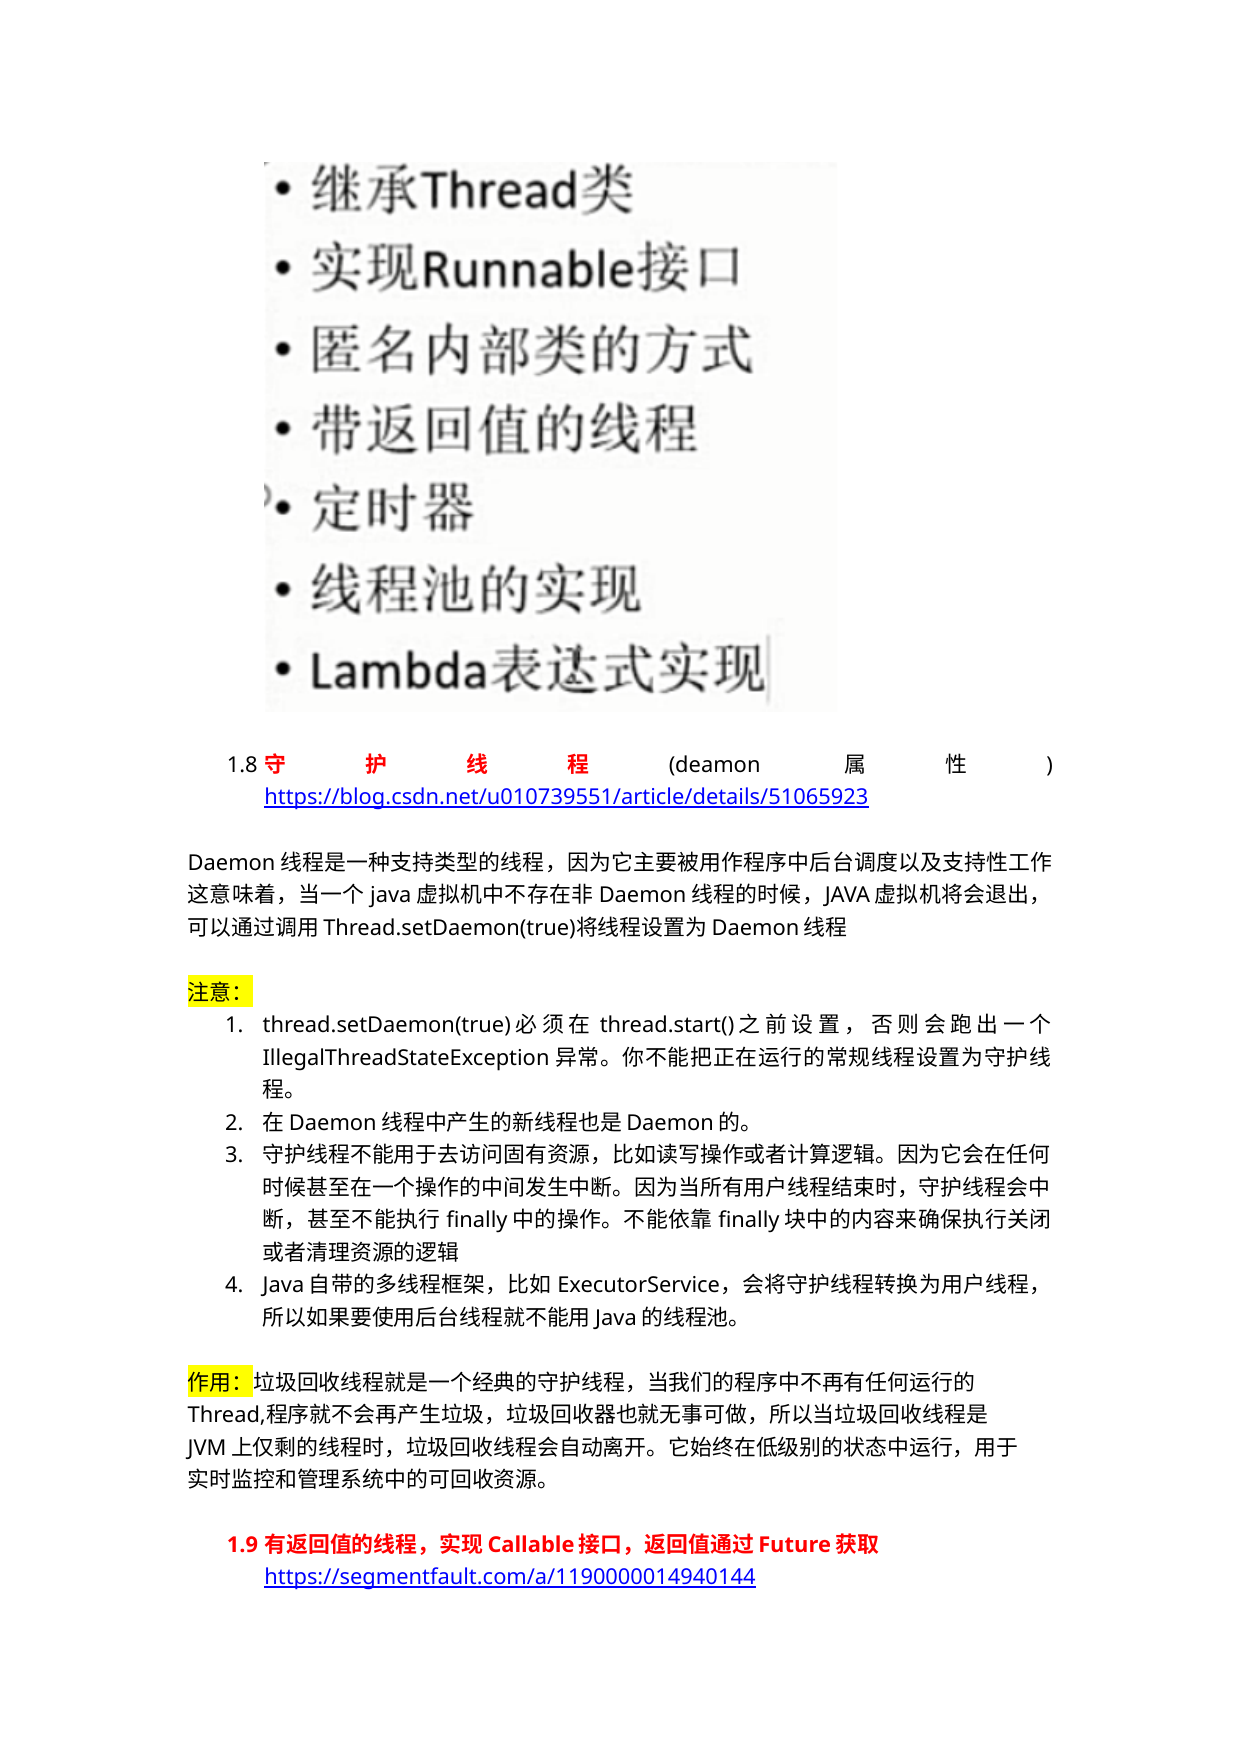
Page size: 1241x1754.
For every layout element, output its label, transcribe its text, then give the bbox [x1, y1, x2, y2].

list 守护线程(deamon属性) https://blog.csdn.net/u010739551/article/details/51065923 [227, 747, 1053, 812]
list 在Daemon线程中产生的新线程也是Daemon的。 [225, 1104, 1053, 1137]
list 有返回值的线程，实现Callable接口，返回值通过Future获取 [227, 1527, 1053, 1559]
list Java自带的多线程框架，比如ExecutorService，会将守护线程转换为用户线程，所以如果要使用后台线程就不能用Java的线程池。 [225, 1267, 1053, 1332]
list thread.setDaemon(true)必须在thread.start()之前设置，否则会跑出一个IllegalThreadStateException异常。你不能把正在运行的常规线程设置为守护线程。 [225, 1007, 1053, 1104]
text 注意： [187, 974, 1053, 1007]
list 守护线程不能用于去访问固有资源，比如读写操作或者计算逻辑。因为它会在任何时候甚至在一个操作的中间发生中断。因为当所有用户线程结束时，守护线程会中断，甚至不能执行finally中的操作。不能依靠finally块中的内容来确保执行关闭或者清理资源的逻辑 [225, 1137, 1053, 1267]
text 作用：垃圾回收线程就是一个经典的守护线程，当我们的程序中不再有任何运行的 Thread,程序就不会再产生垃圾，垃圾回收器也就无事可做，所以当垃圾回收线程是 JVM上仅剩的线程时，垃圾回收线程会自动离开。它始终在低级别的状态中运行，用于 实时监控和管理系统中的可回收资源。 [187, 1364, 1053, 1494]
text Daemon线程是一种支持类型的线程，因为它主要被用作程序中后台调度以及支持性工作，这意味着，当一个java虚拟机中不存在非Daemon线程的时候，JAVA虚拟机将会退出，可以通过调用Thread.setDaemon(true)将线程设置为Daemon线程 [187, 844, 1053, 942]
picture [264, 162, 838, 712]
list https://segmentfault.com/a/1190000014940144 [264, 1559, 1053, 1592]
